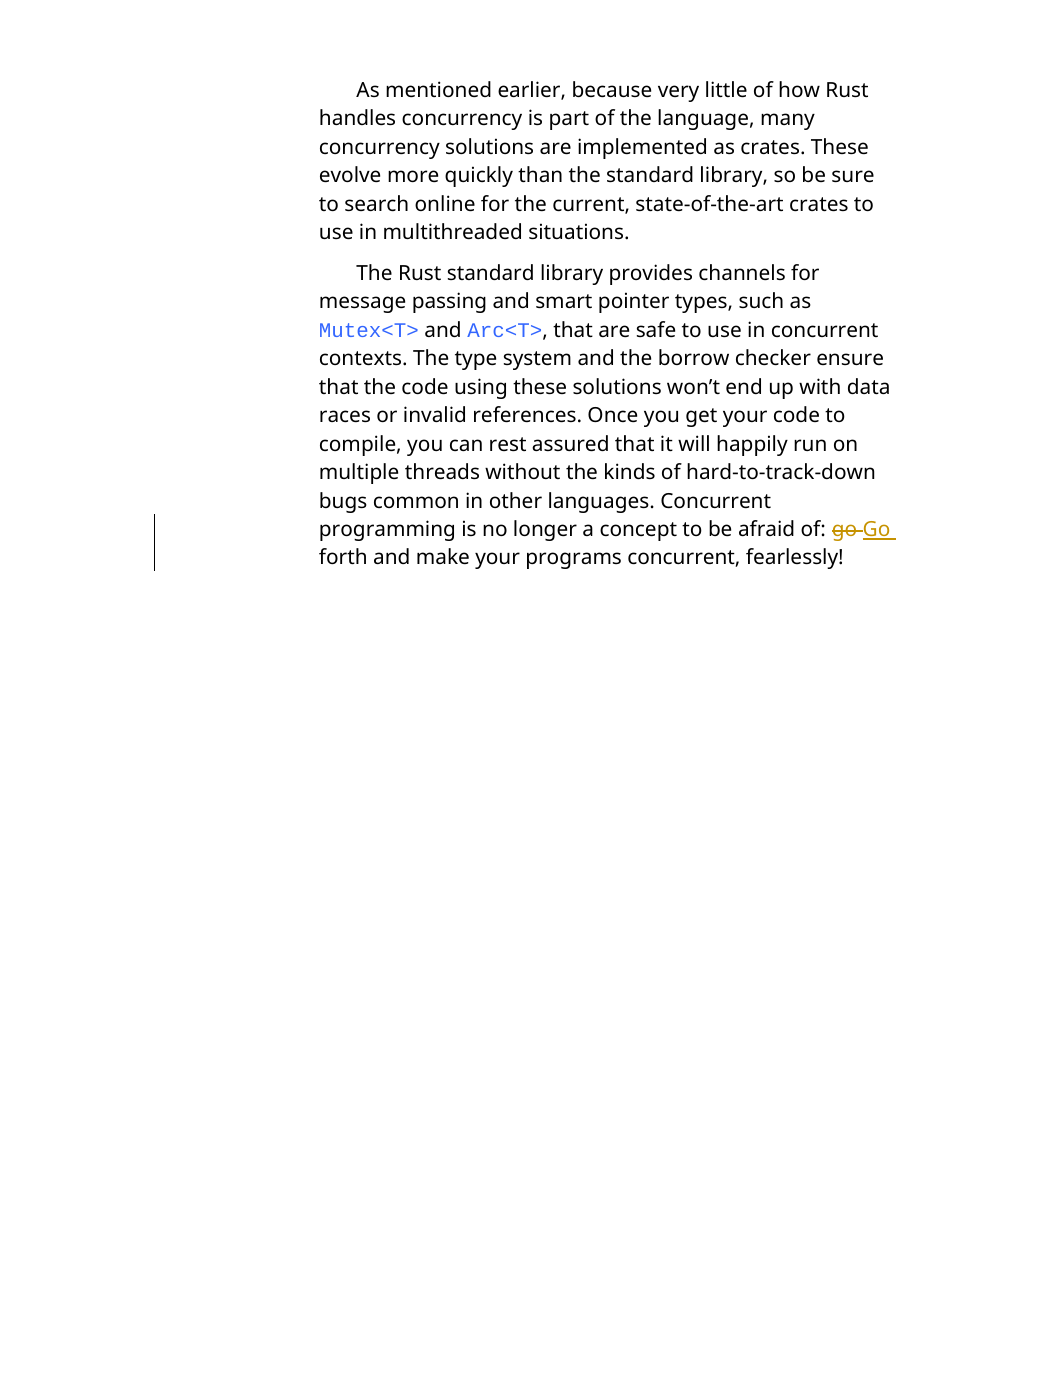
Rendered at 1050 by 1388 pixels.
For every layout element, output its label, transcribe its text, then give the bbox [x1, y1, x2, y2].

text The Rust standard library provides channels for message passing and smart pointer types, such as Mutex<T> and Arc<T>, that are safe to use in concurrent contexts. The type system and the borrow checker ensure that the code using these solutions won’t end up with data races or invalid references. Once you get your code to compile, you can rest assured that it will happily run on multiple threads without the kinds of hard-to-track-down bugs common in other languages. Concurrent programming is no longer a concept to be afraid of: forth and make your programs concurrent, fearlessly! [319, 258, 900, 571]
text As mentioned earlier, because very little of how Rust handles concurrency is part of the language, many concurrency solutions are implemented as crates. These evolve more quickly than the standard library, so be sure to search online for the current, state-of-the-art crates to use in multithreaded situations. [319, 75, 900, 246]
